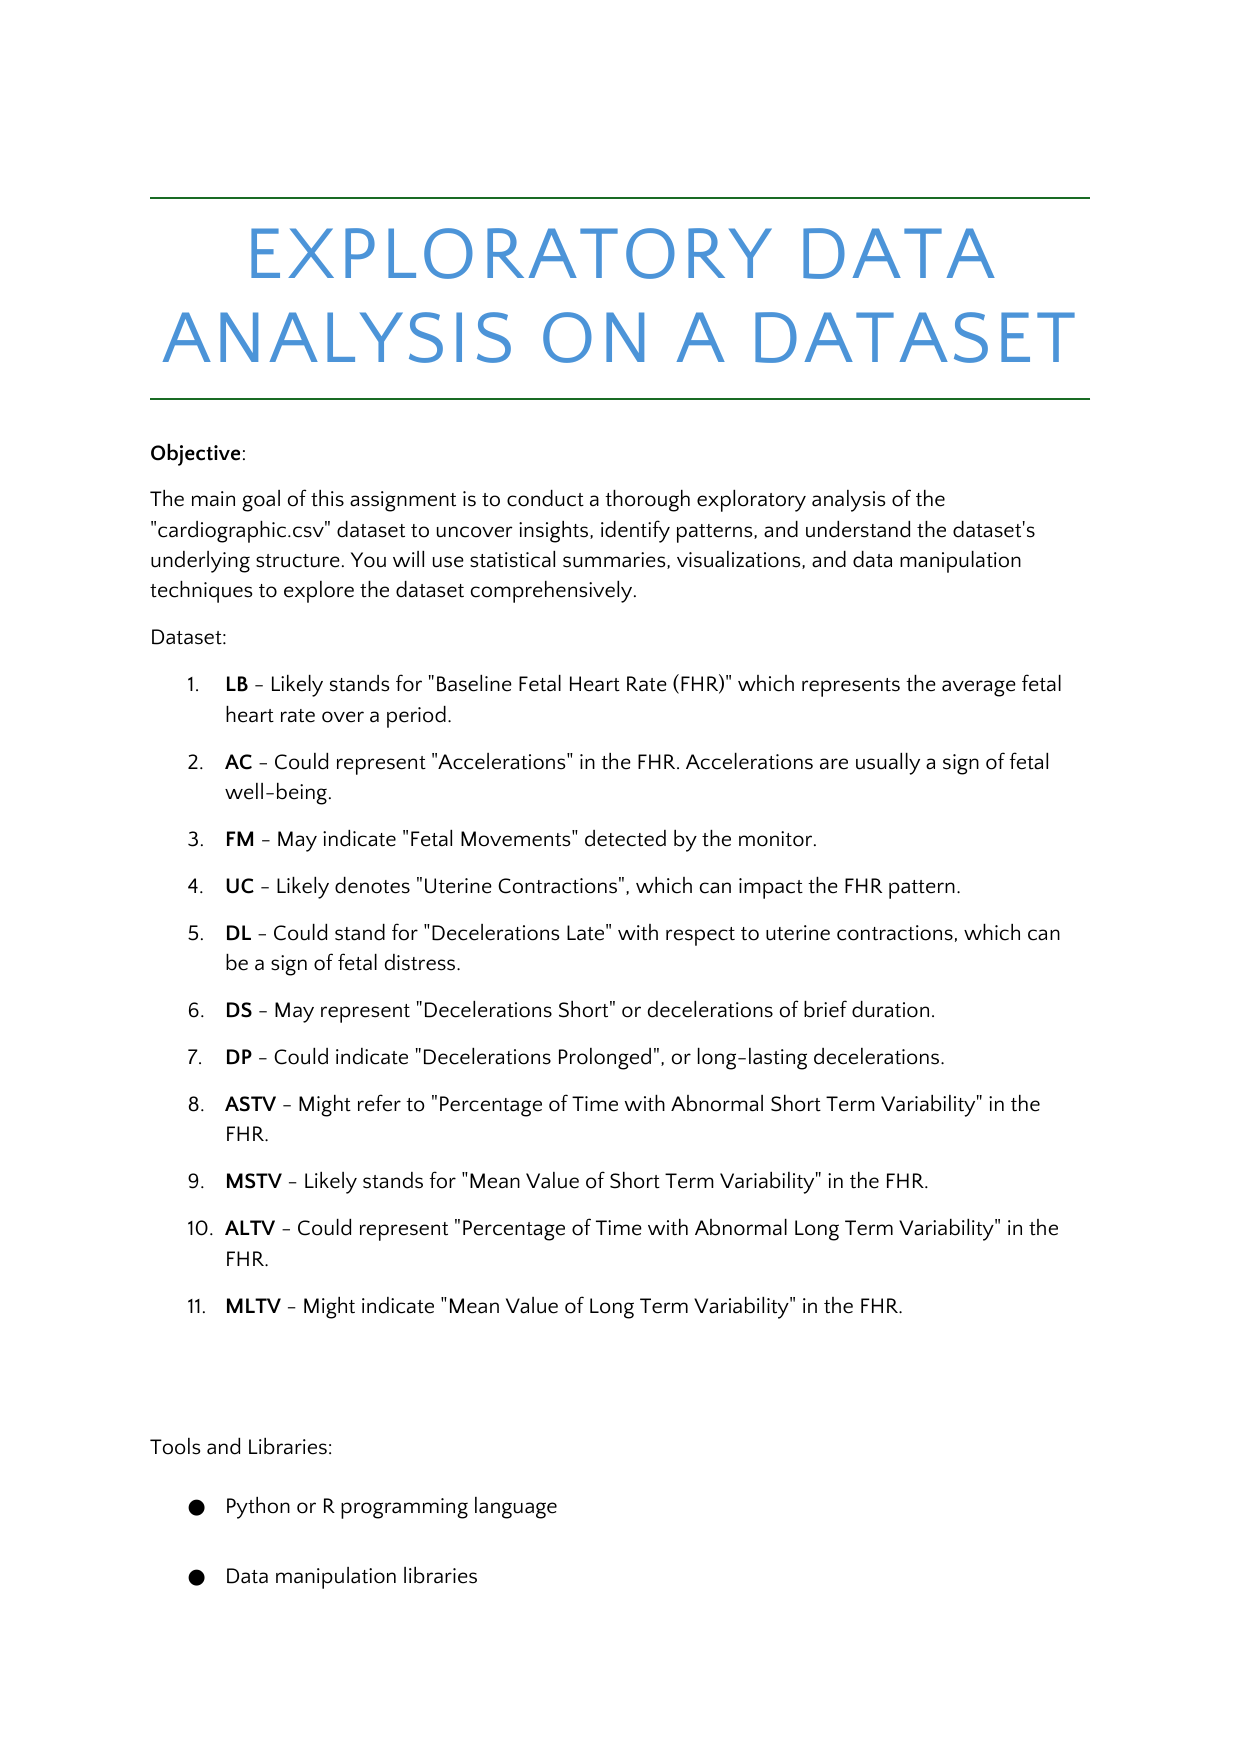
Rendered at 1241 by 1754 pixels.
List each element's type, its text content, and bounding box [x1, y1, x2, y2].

text Tools and Libraries: [150, 1436, 1090, 1460]
list LB - Likely stands for "Baseline Fetal Heart Rate (FHR)" which represents the average fetal heart rate over a period. [187, 673, 1090, 728]
list DP - Could indicate "Decelerations Prolonged", or long-lasting decelerations. [187, 1046, 1090, 1070]
list MSTV - Likely stands for "Mean Value of Short Term Variability" in the FHR. [187, 1170, 1090, 1194]
list UC - Likely denotes "Uterine Contractions", which can impact the FHR pattern. [187, 875, 1090, 899]
list AC - Could represent "Accelerations" in the FHR. Accelerations are usually a sign of fetal well-being. [187, 751, 1090, 805]
list ASTV - Might refer to "Percentage of Time with Abnormal Short Term Variability" in the FHR. [187, 1093, 1090, 1148]
list MLTV - Might indicate "Mean Value of Long Term Variability" in the FHR. [187, 1294, 1090, 1319]
list Python or R programming language [187, 1482, 1090, 1525]
list FM - May indicate "Fetal Movements" detected by the monitor. [187, 828, 1090, 852]
title Exploratory Data Analysis on a Dataset [150, 199, 1090, 398]
text The main goal of this assignment is to conduct a thorough exploratory analysis of the "cardiographic.csv" dataset to uncover insights, identify patterns, and understand the dataset's underlying structure. You will use statistical summaries, visualizations, and data manipulation techniques to explore the dataset comprehensively. [150, 488, 1090, 603]
list ALTV - Could represent "Percentage of Time with Abnormal Long Term Variability" in the FHR. [187, 1217, 1090, 1272]
list DL - Could stand for "Decelerations Late" with respect to uterine contractions, which can be a sign of fetal distress. [187, 922, 1090, 976]
list DS - May represent "Decelerations Short" or decelerations of brief duration. [187, 999, 1090, 1023]
text Objective: [150, 441, 1090, 466]
text Dataset: [150, 626, 1090, 651]
list Data manipulation libraries [187, 1552, 1090, 1595]
